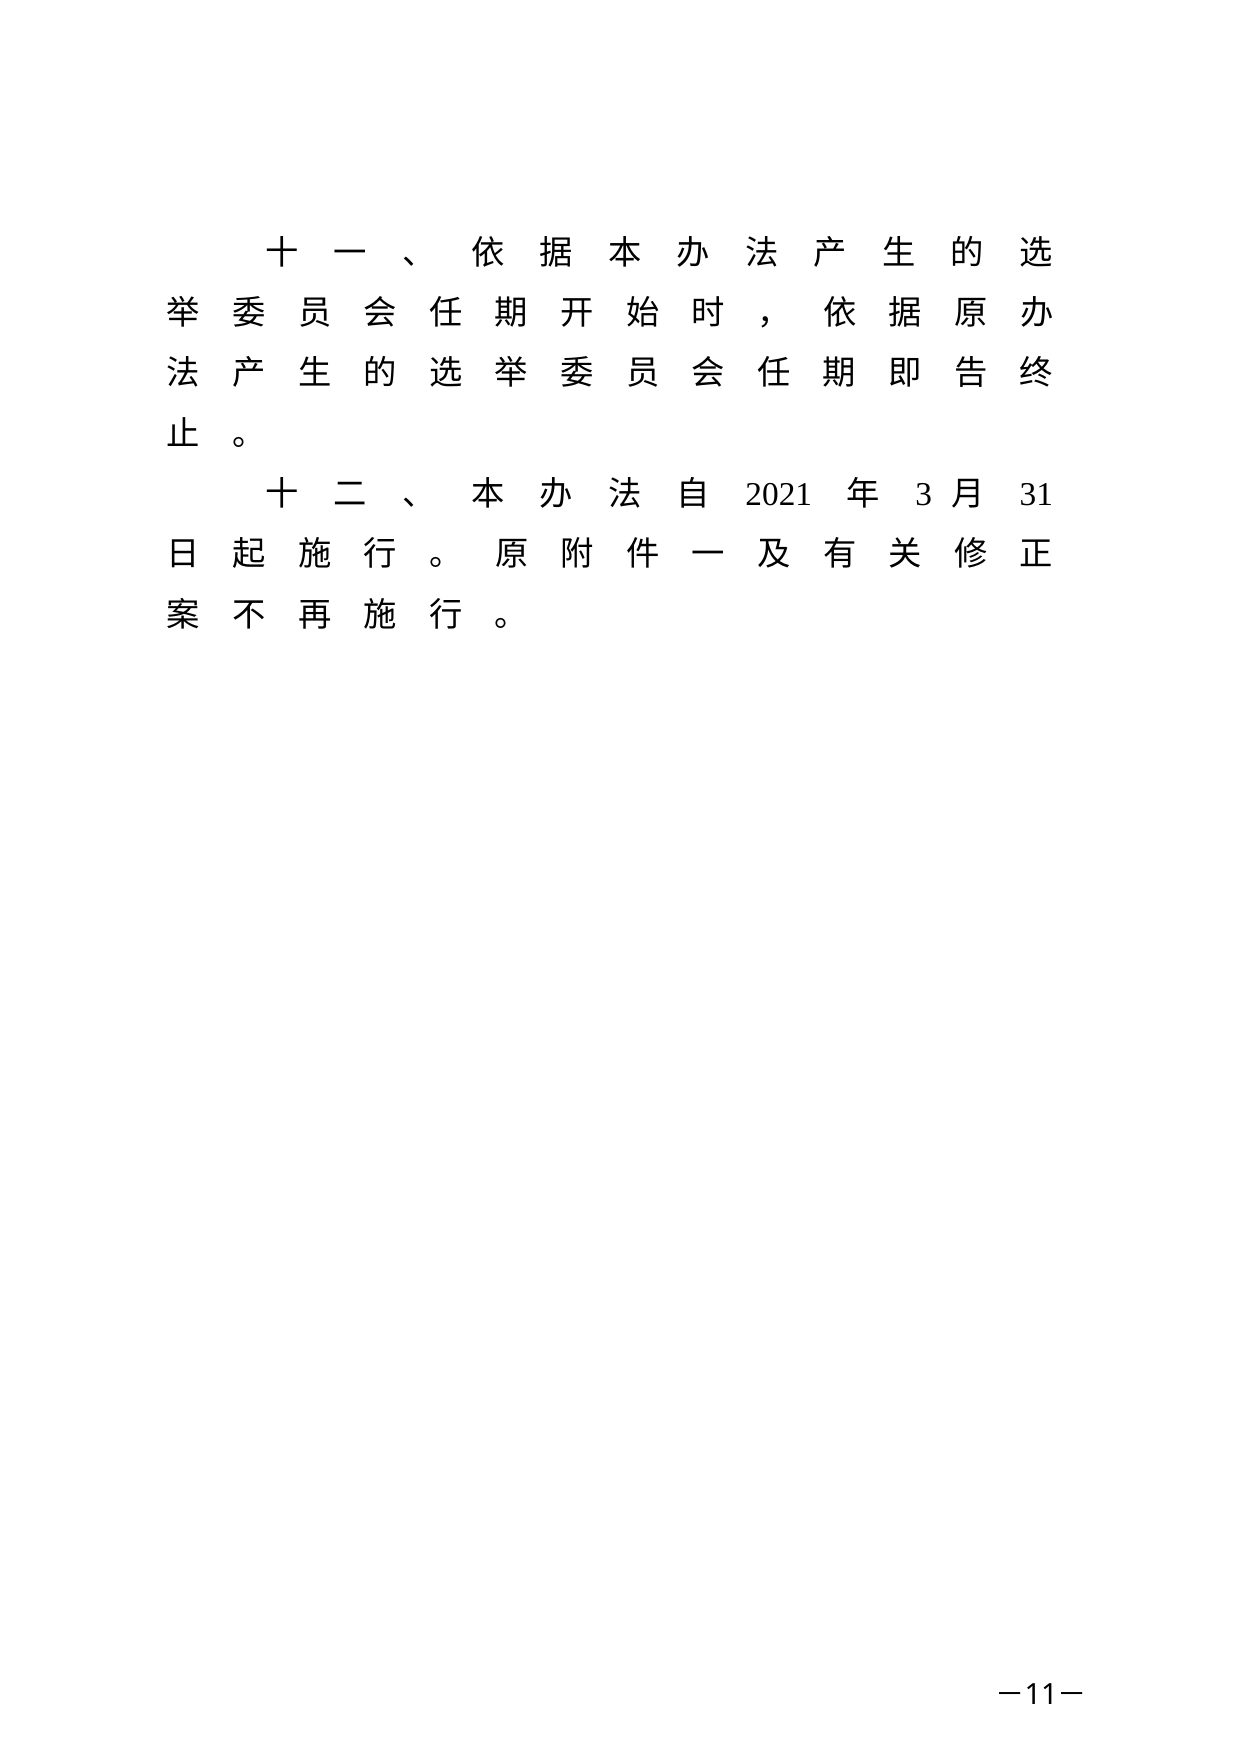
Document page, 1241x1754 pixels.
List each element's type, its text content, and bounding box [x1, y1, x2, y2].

text 十一、依据本办法产生的选举委员会任期开始时，依据原办法产生的选举委员会任期即告终止。 [167, 219, 1085, 461]
text 十二、本办法自2021年3月31日起施行。原附件一及有关修正案不再施行。 [167, 461, 1085, 642]
